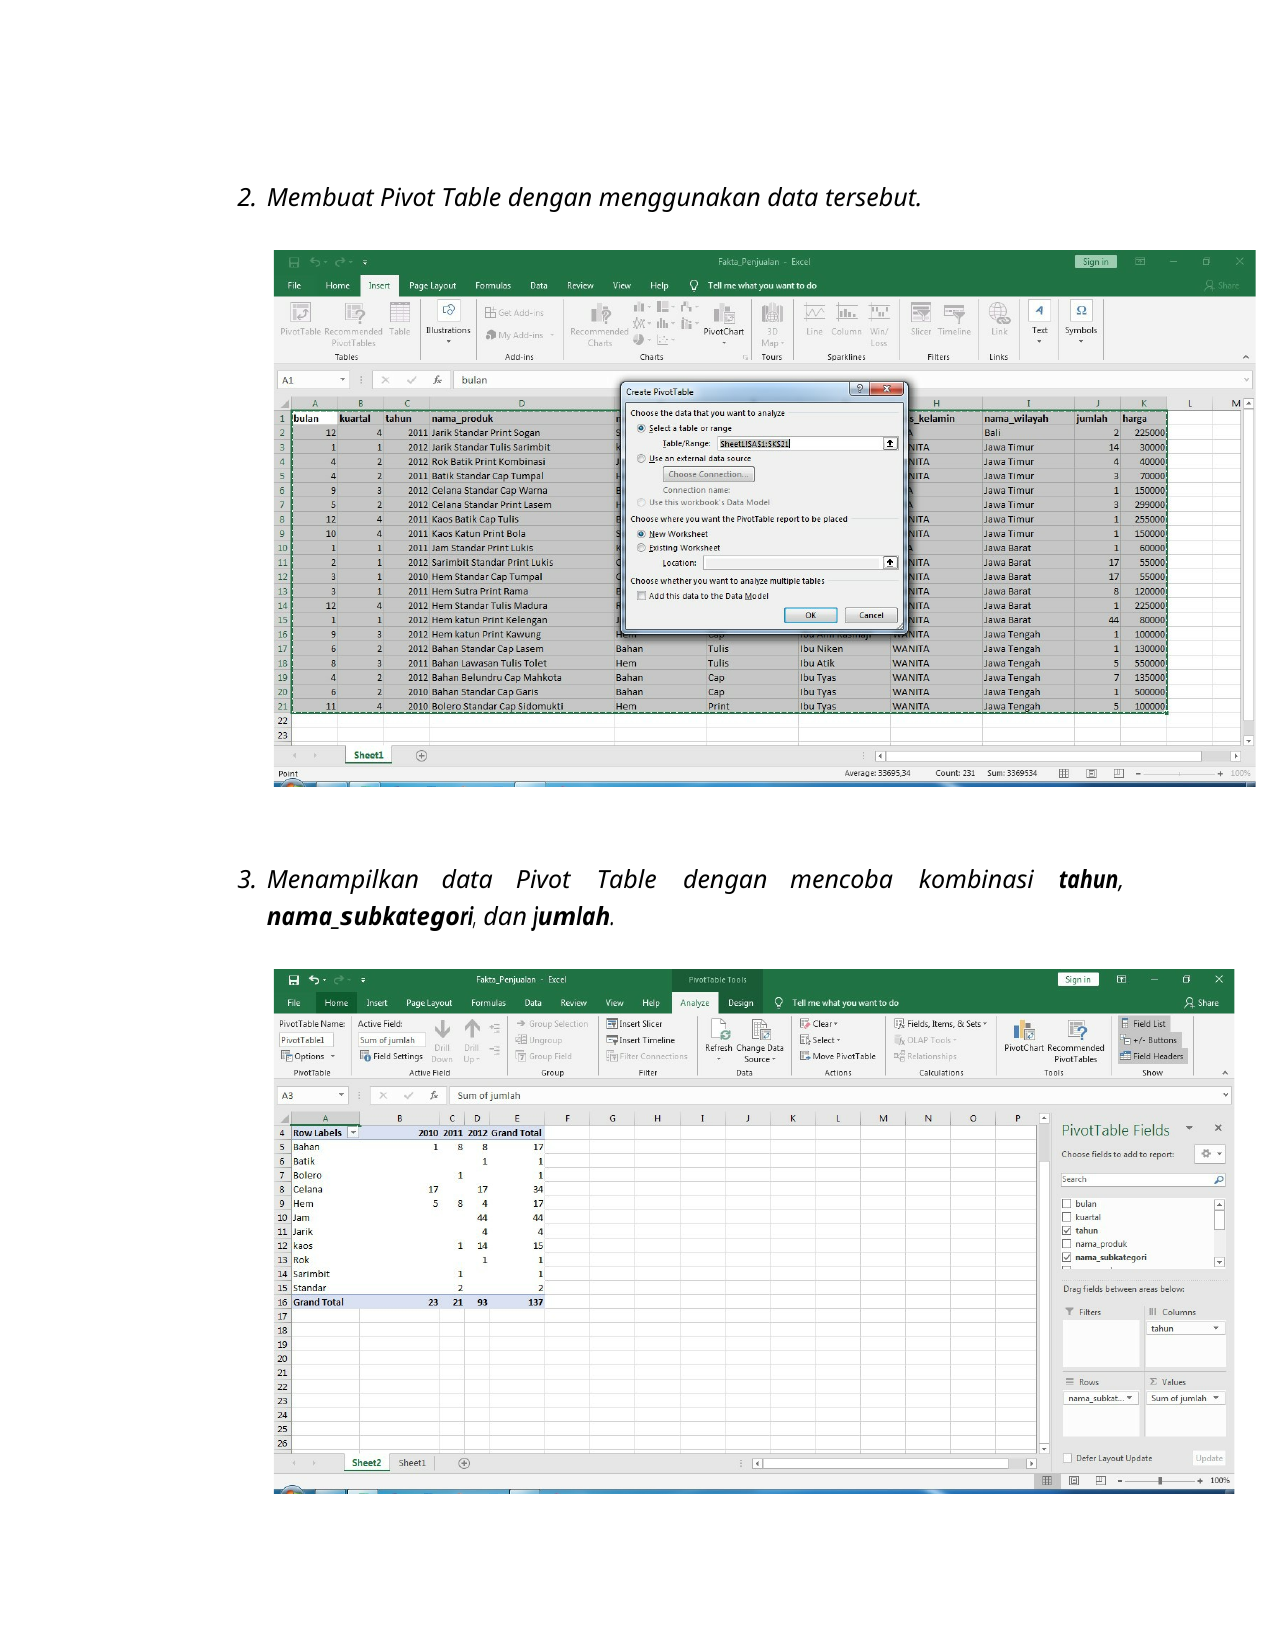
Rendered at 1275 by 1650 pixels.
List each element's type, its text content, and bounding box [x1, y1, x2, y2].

list Menampilkan data Pivot Table dengan mencoba kombinasi tahun, nama_subkategori, dan jumlah. [237, 861, 1127, 932]
list Membuat Pivot Table dengan menggunakan data tersebut. [237, 180, 1275, 214]
picture [273, 969, 1235, 1494]
picture [273, 250, 1256, 787]
